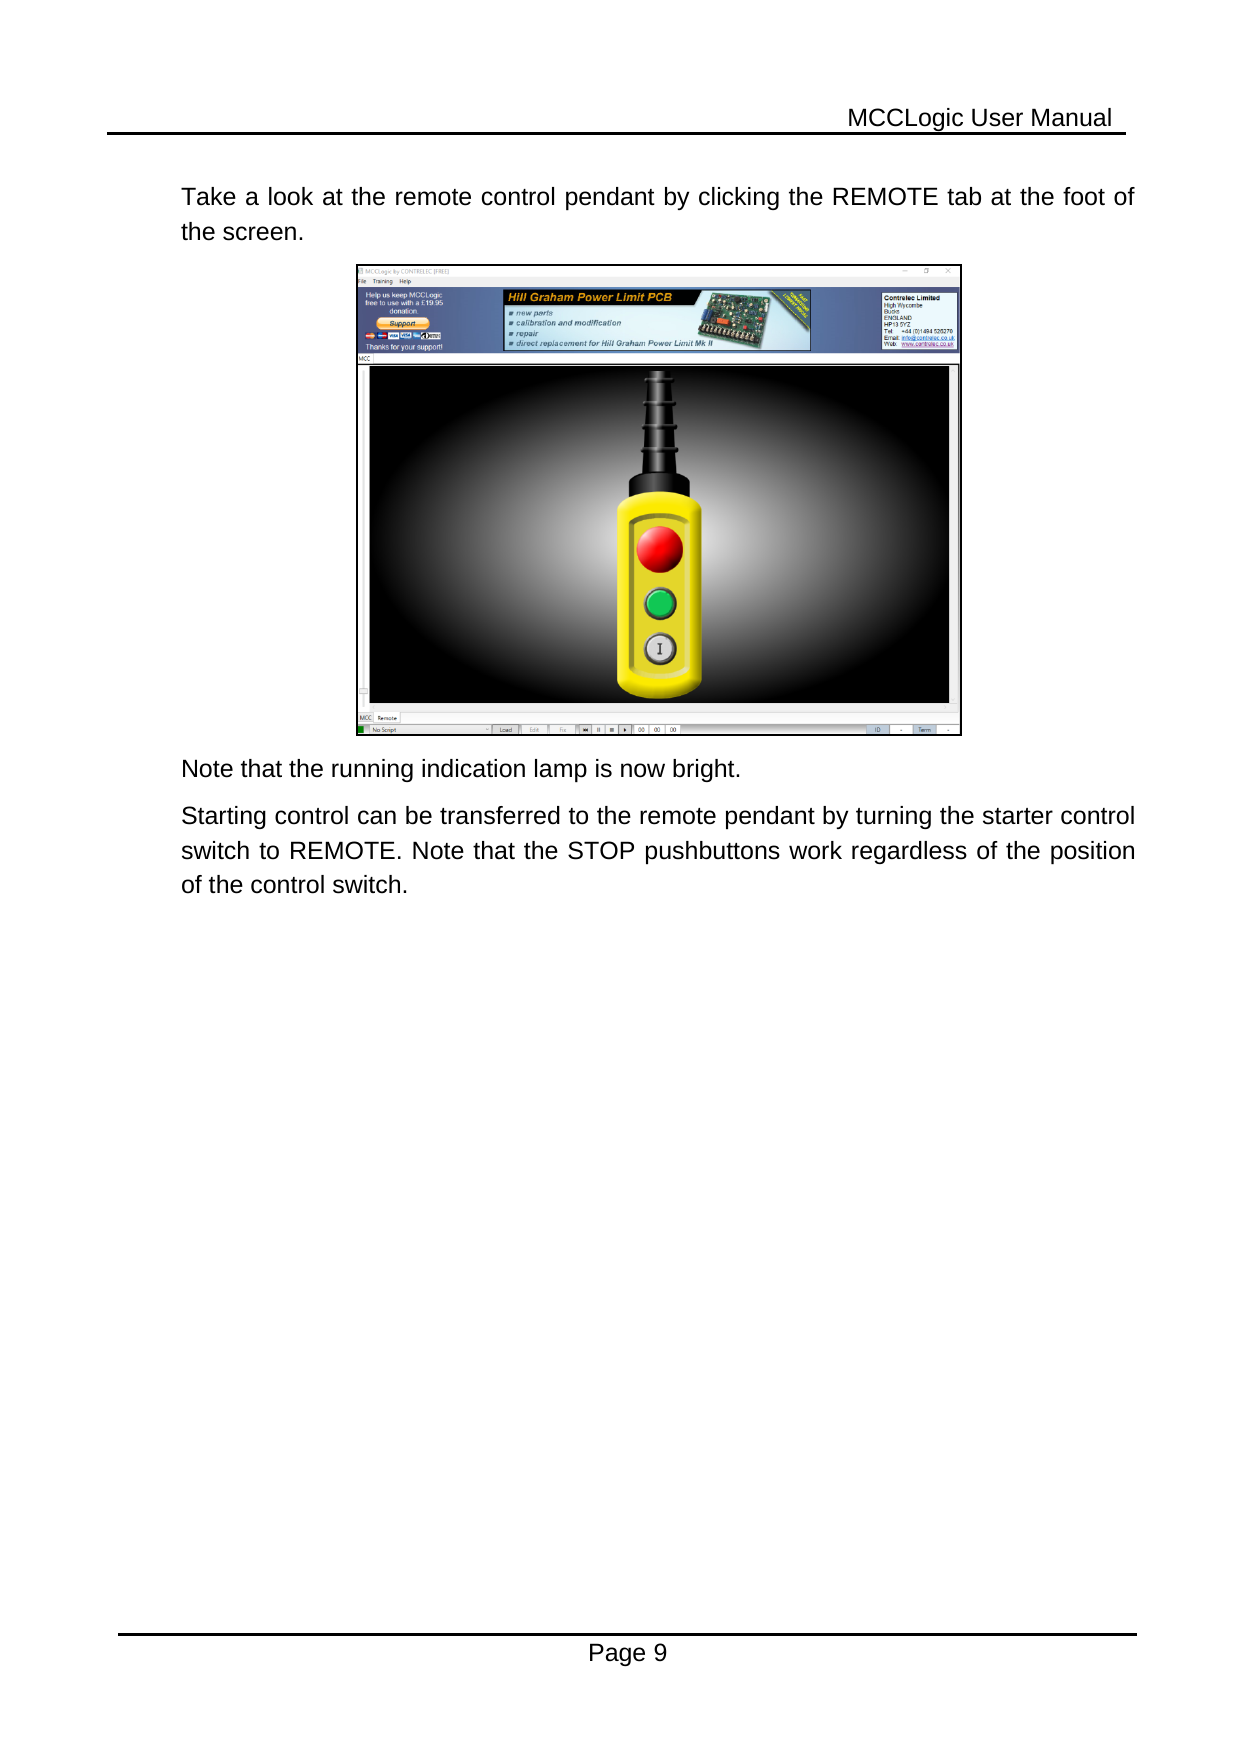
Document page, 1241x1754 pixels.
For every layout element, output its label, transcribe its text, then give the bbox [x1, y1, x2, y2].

text Note that the running indication lamp is now bright. [181, 754, 1137, 783]
picture [358, 266, 960, 734]
text Take a look at the remote control pendant by clicking the REMOTE tab at the foot of the screen. [181, 182, 1137, 245]
text Starting control can be transferred to the remote pendant by turning the starter control switch to REMOTE. Note that the STOP pushbuttons work regardless of the position of the control switch. [181, 801, 1137, 899]
